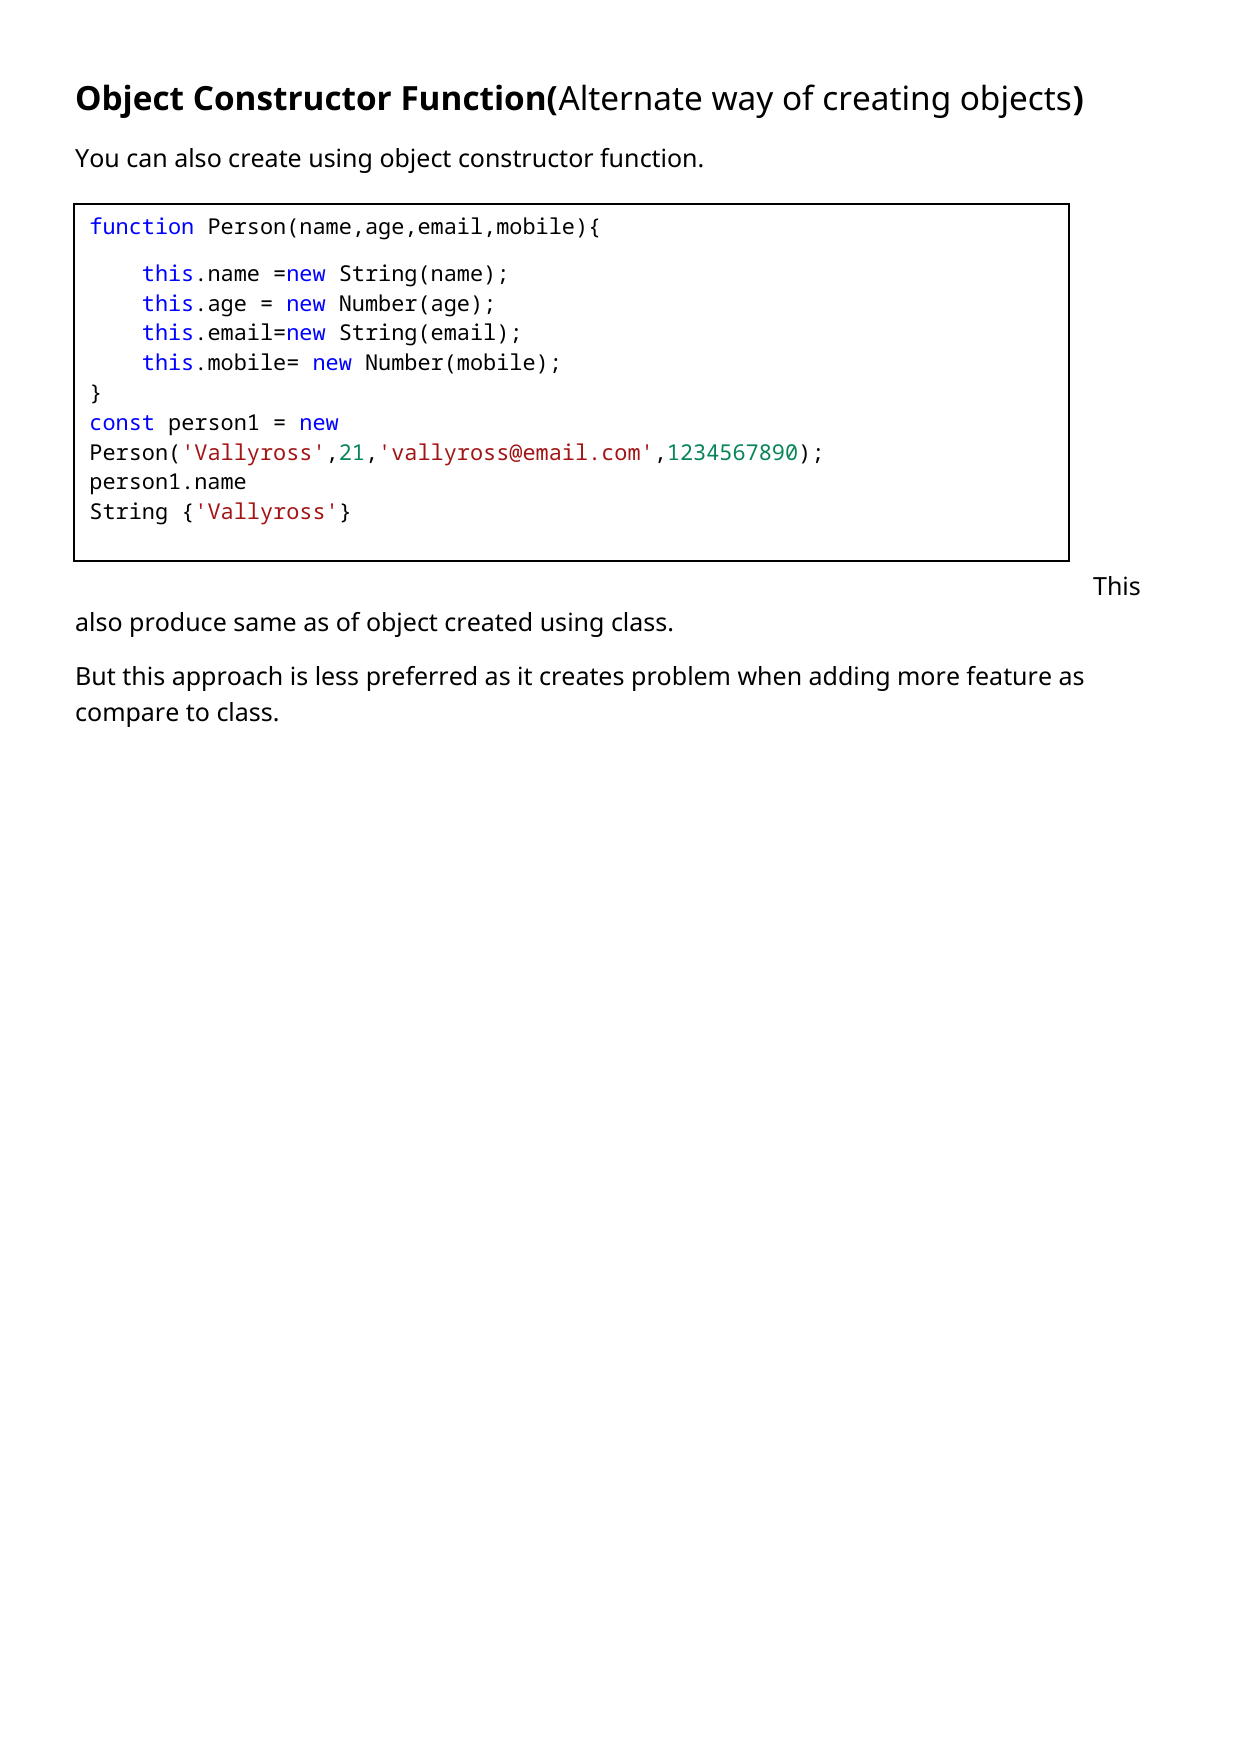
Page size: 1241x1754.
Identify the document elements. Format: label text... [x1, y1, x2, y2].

text Object Constructor Function(Alternate way of creating objects) [75, 75, 1165, 120]
text But this approach is less preferred as it creates problem when adding more feature as compare to class. [75, 658, 1165, 729]
text This also produce same as of object created using class. [75, 568, 1165, 639]
text You can also create using object constructor function. [75, 141, 1165, 175]
